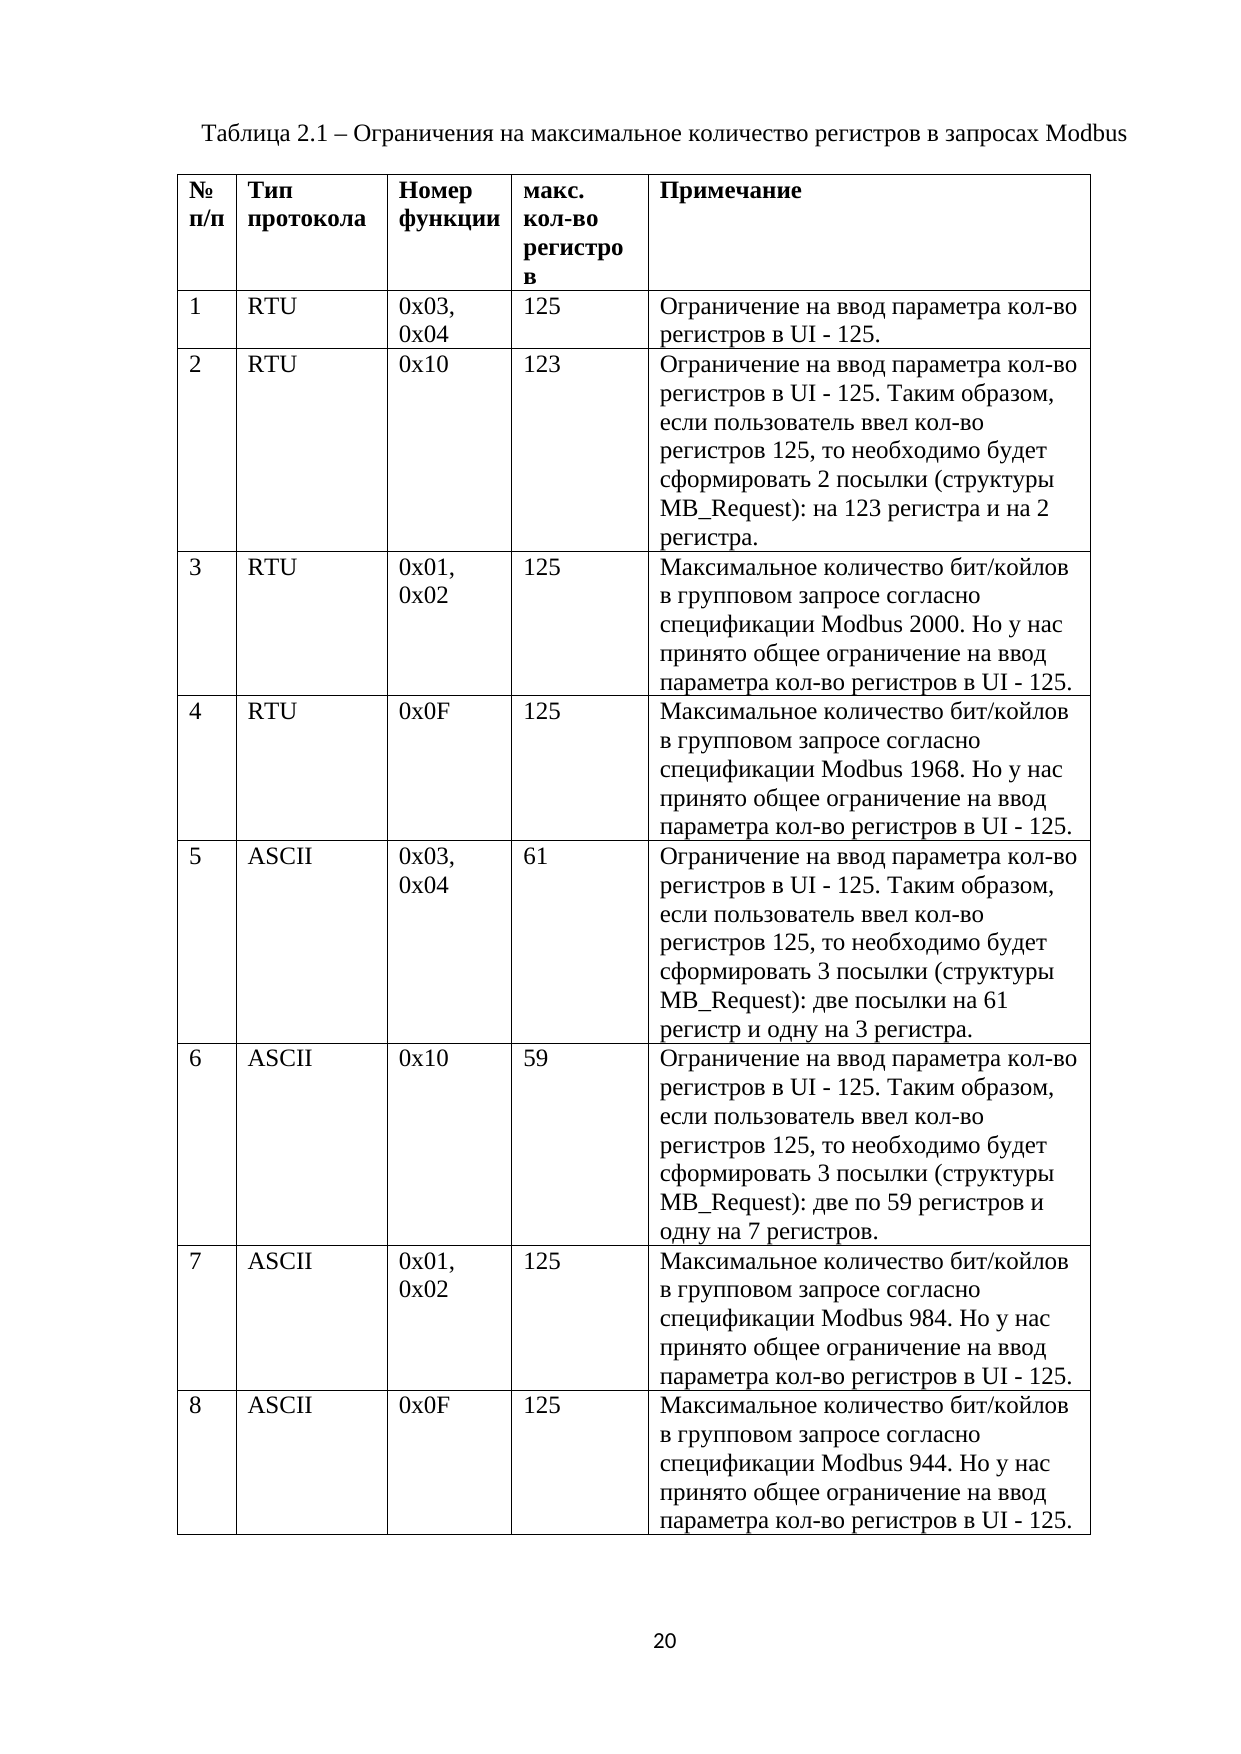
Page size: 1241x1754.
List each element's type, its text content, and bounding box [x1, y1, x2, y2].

table_cell ASCII [237, 1199, 387, 1400]
table_cell Ограничение на ввод параметра кол-во регистров в UI - 125. Таким образом, если пользователь ввел кол-во регистров 125, то необходимо будет сформировать 3 посылки (структуры MB_Request): две по 59 регистров и одну на 7 регистров. [649, 1401, 1090, 1602]
table_header № п/п [178, 532, 236, 647]
table_cell 125 [512, 909, 648, 1053]
table_cell 0x10 [388, 1401, 511, 1602]
table_cell RTU [237, 1054, 387, 1198]
table_cell Ограничение на ввод параметра кол-во регистров в UI - 125. Таким образом, если пользователь ввел кол-во регистров 125, то необходимо будет сформировать 3 посылки (структуры MB_Request): две посылки на 61 регистр и одну на 3 регистра. [649, 1199, 1090, 1400]
table_header макс. кол-во регистров [512, 532, 648, 647]
text Таблица 2.1 – Ограничения на максимальное количество регистров в запросах Modbus [177, 476, 1152, 504]
table_cell Ограничение на ввод параметра кол-во регистров в UI - 125. Таким образом, если пользователь ввел кол-во регистров 125, то необходимо будет сформировать 2 посылки (структуры MB_Request): на 123 регистра и на 2 регистра. [649, 707, 1090, 908]
table_cell 123 [512, 707, 648, 908]
table_cell 125 [512, 1054, 648, 1198]
table_cell RTU [237, 648, 387, 706]
table_cell Максимальное количество бит/койлов в групповом запросе согласно спецификации Modbus 2000. Но у нас принято общее ограничение на ввод параметра кол-во регистров в UI - 125. [649, 909, 1090, 1053]
table_cell 3 [178, 909, 236, 1053]
table_header Тип протокола [237, 532, 387, 647]
table_cell 0x10 [388, 707, 511, 908]
table_header Номер функции [388, 532, 511, 647]
table_cell 5 [178, 1199, 236, 1400]
table_header Примечание [649, 532, 1090, 647]
table_cell Ограничение на ввод параметра кол-во регистров в UI - 125. [649, 648, 1090, 706]
table_cell RTU [237, 707, 387, 908]
table_cell 1 [178, 648, 236, 706]
table_cell 125 [512, 648, 648, 706]
table_cell 0x03, 0x04 [388, 1199, 511, 1400]
table_cell 61 [512, 1199, 648, 1400]
table_cell Максимальное количество бит/койлов в групповом запросе согласно спецификации Modbus 1968. Но у нас принято общее ограничение на ввод параметра кол-во регистров в UI - 125. [649, 1054, 1090, 1198]
table_cell 4 [178, 1054, 236, 1198]
table_cell 59 [512, 1401, 648, 1602]
table_cell 2 [178, 707, 236, 908]
table_cell 6 [178, 1401, 236, 1602]
table_cell 0x03, 0x04 [388, 648, 511, 706]
table_cell RTU [237, 909, 387, 1053]
table_cell ASCII [237, 1401, 387, 1602]
table_cell 0x01, 0x02 [388, 909, 511, 1053]
table_cell 0x0F [388, 1054, 511, 1198]
